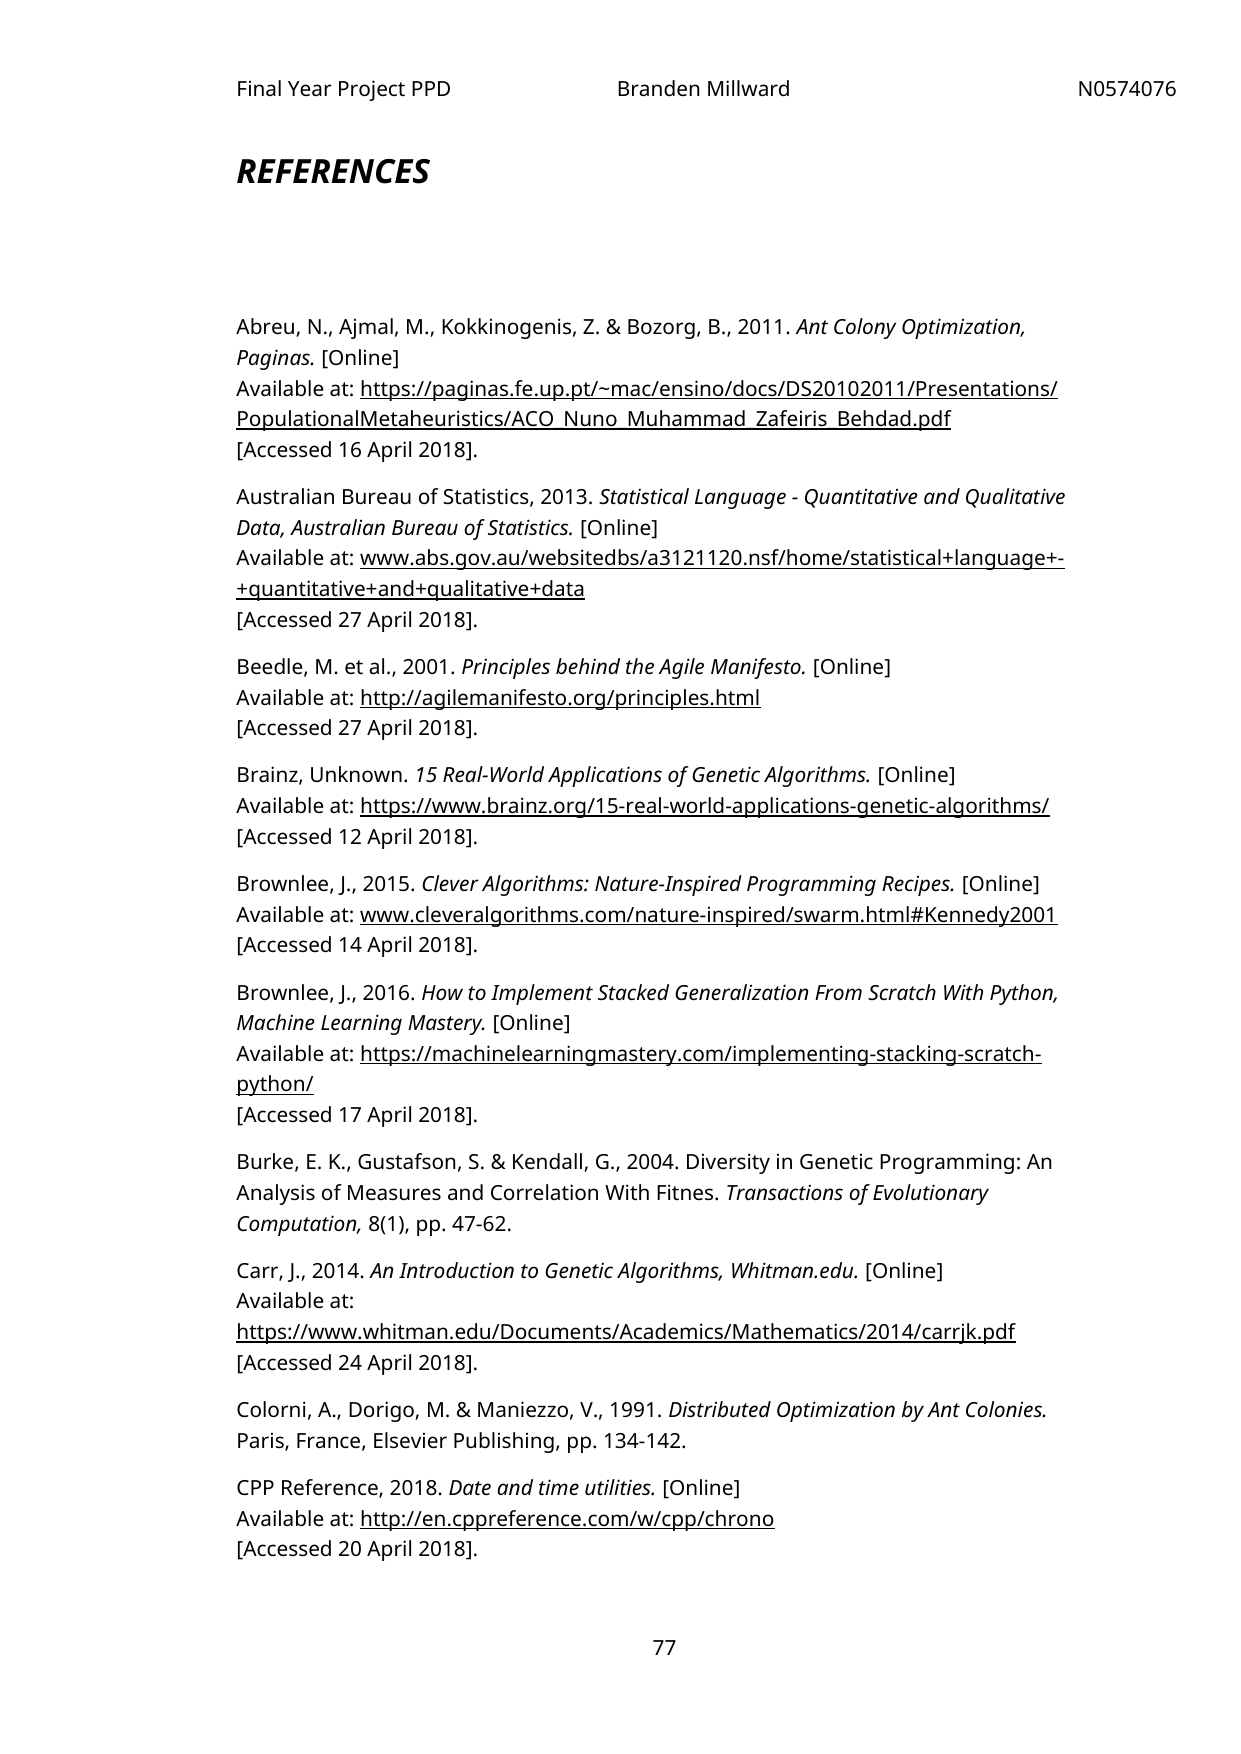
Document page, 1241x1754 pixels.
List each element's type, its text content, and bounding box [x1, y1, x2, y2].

subtitle ReferenceS [236, 148, 1092, 193]
